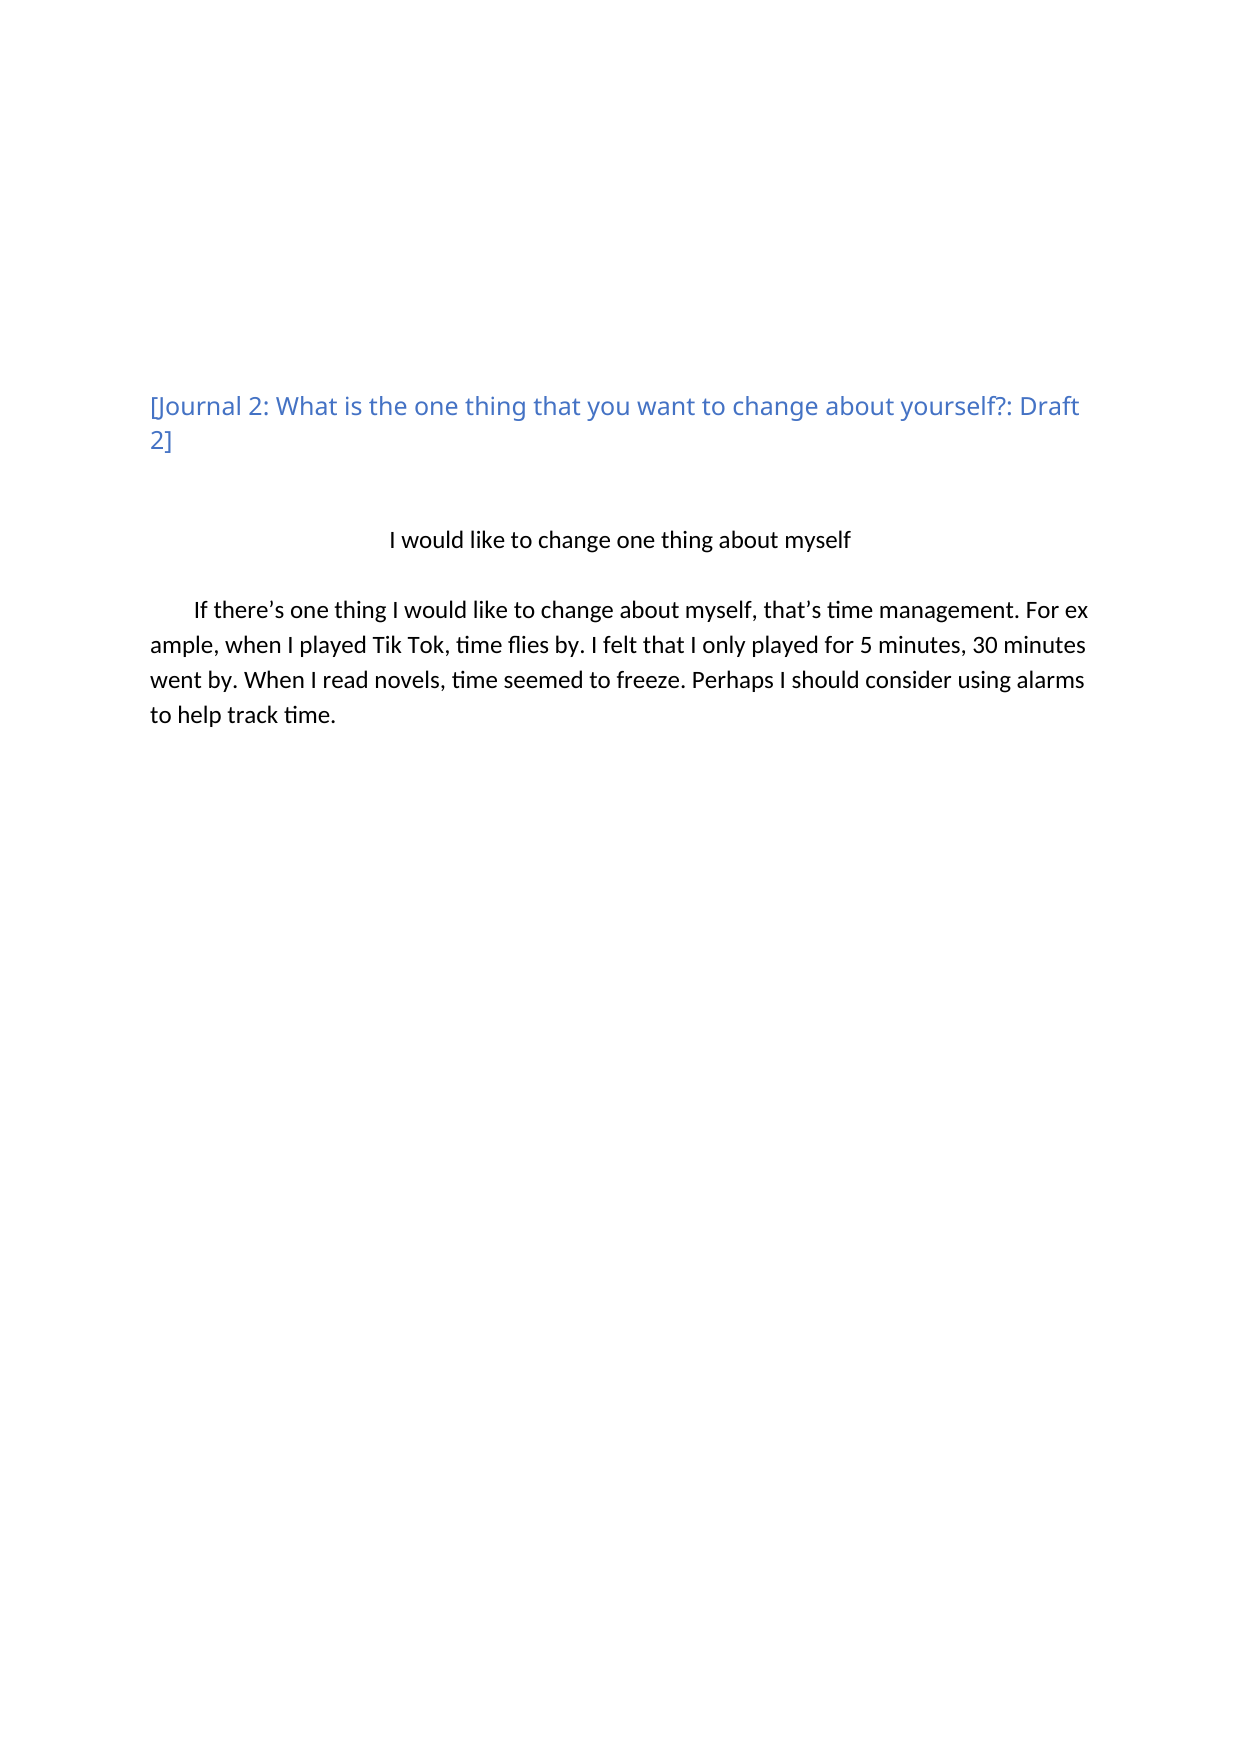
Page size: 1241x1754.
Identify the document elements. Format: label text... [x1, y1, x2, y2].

text If there’s one thing I would like to change about myself, that’s time management. For example, when I played Tik Tok, time flies by. I felt that I only played for 5 minutes, 30 minutes went by. When I read novels, time seemed to freeze. Perhaps I should consider using alarms to help track time. [150, 595, 1090, 730]
text [Journal 2: What is the one thing that you want to change about yourself?: Draft 2] [150, 388, 1090, 457]
text I would like to change one thing about myself [150, 525, 1090, 555]
